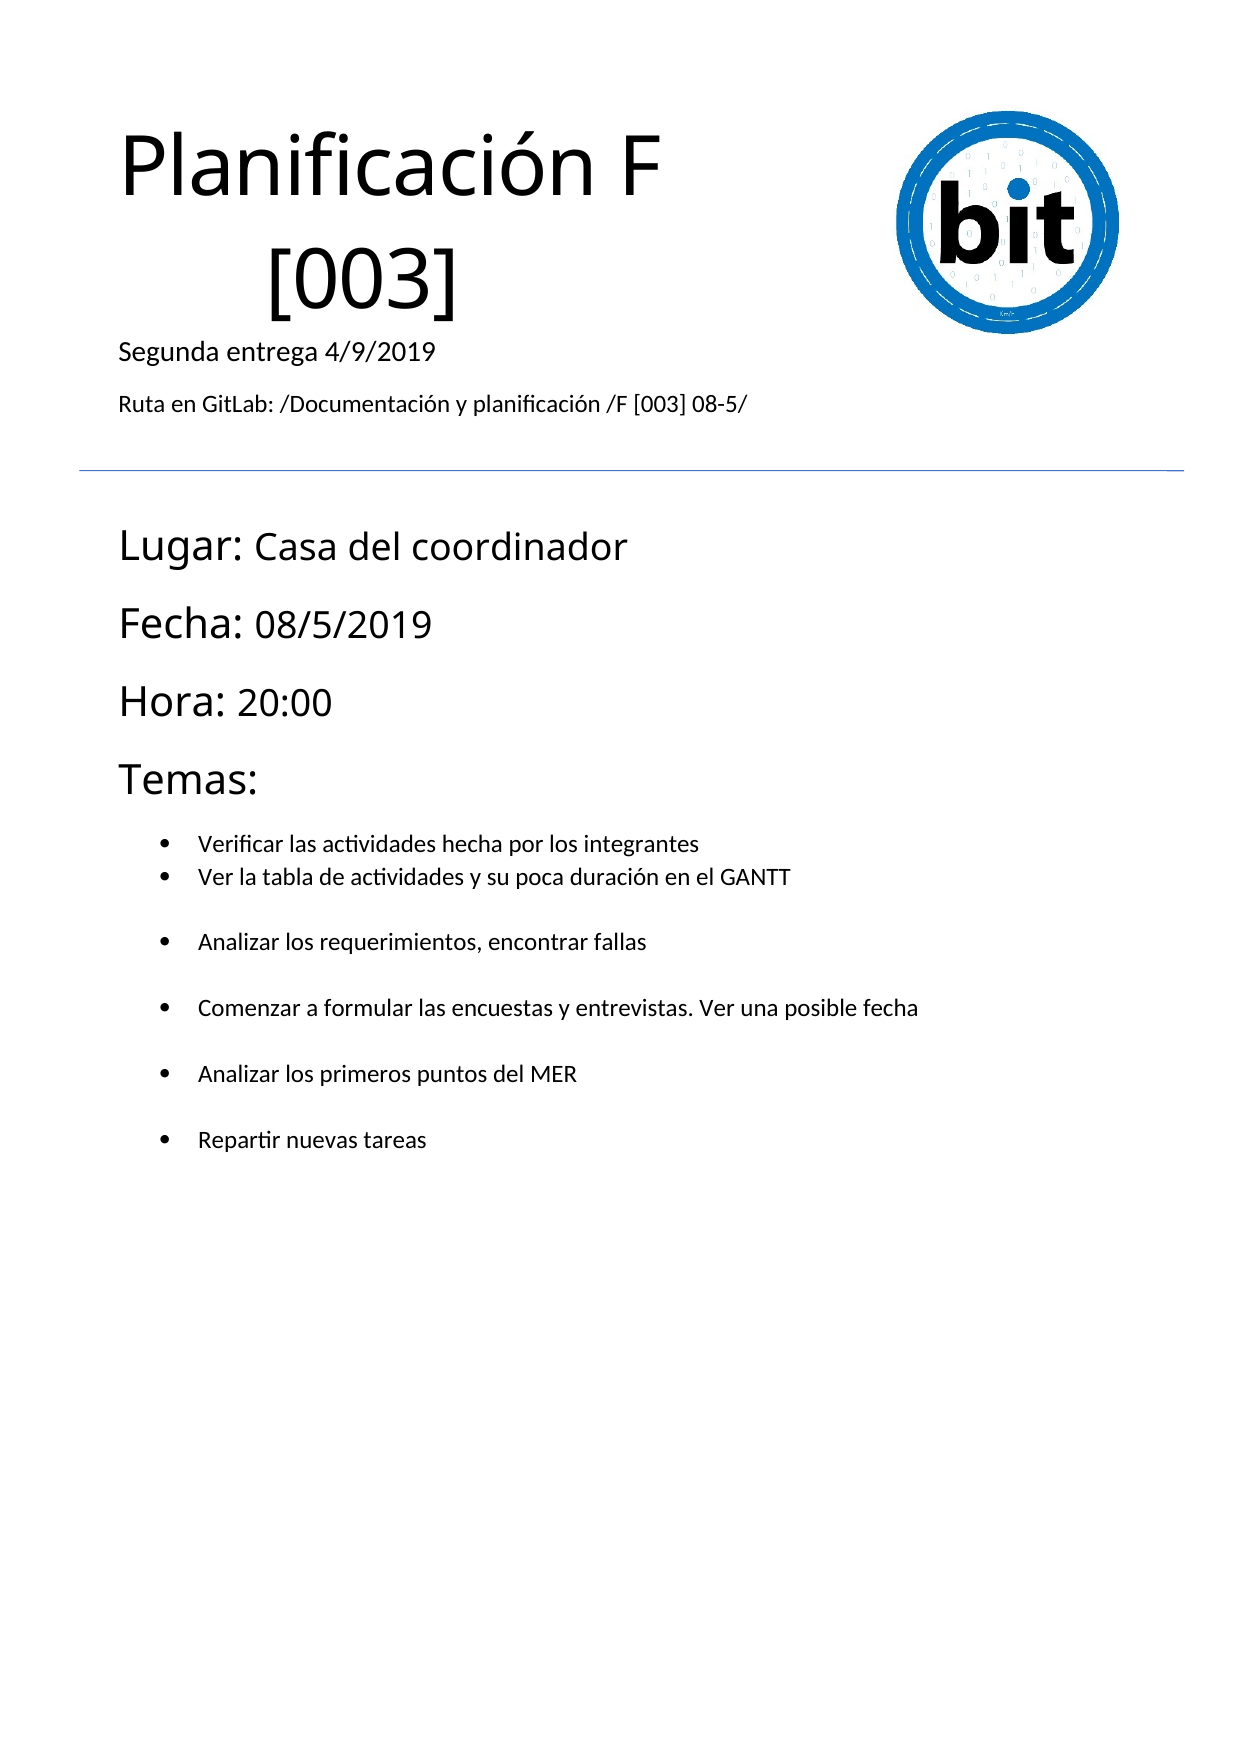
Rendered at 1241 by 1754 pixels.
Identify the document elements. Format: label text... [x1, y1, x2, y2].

list Ver la tabla de actividades y su poca duración en el GANTT [160, 861, 1122, 891]
text Hora: 20:00 [118, 672, 1122, 729]
text Temas: [118, 750, 1122, 807]
text Ruta en GitLab: /Documentación y planificación /F [003] 08-5/ [118, 388, 1122, 419]
title Planificación F [003] [118, 106, 1122, 333]
text Lugar: Casa del coordinador [118, 516, 1122, 573]
list Comenzar a formular las encuestas y entrevistas. Ver una posible fecha [160, 992, 1122, 1023]
list Analizar los primeros puntos del MER [160, 1058, 1122, 1089]
text Segunda entrega 4/9/2019 [118, 333, 1122, 369]
text Fecha: 08/5/2019 [118, 594, 1122, 651]
picture [891, 107, 1123, 338]
list Analizar los requerimientos, encontrar fallas [160, 926, 1122, 957]
list Verificar las actividades hecha por los integrantes [160, 828, 1122, 858]
list Repartir nuevas tareas [160, 1124, 1122, 1154]
